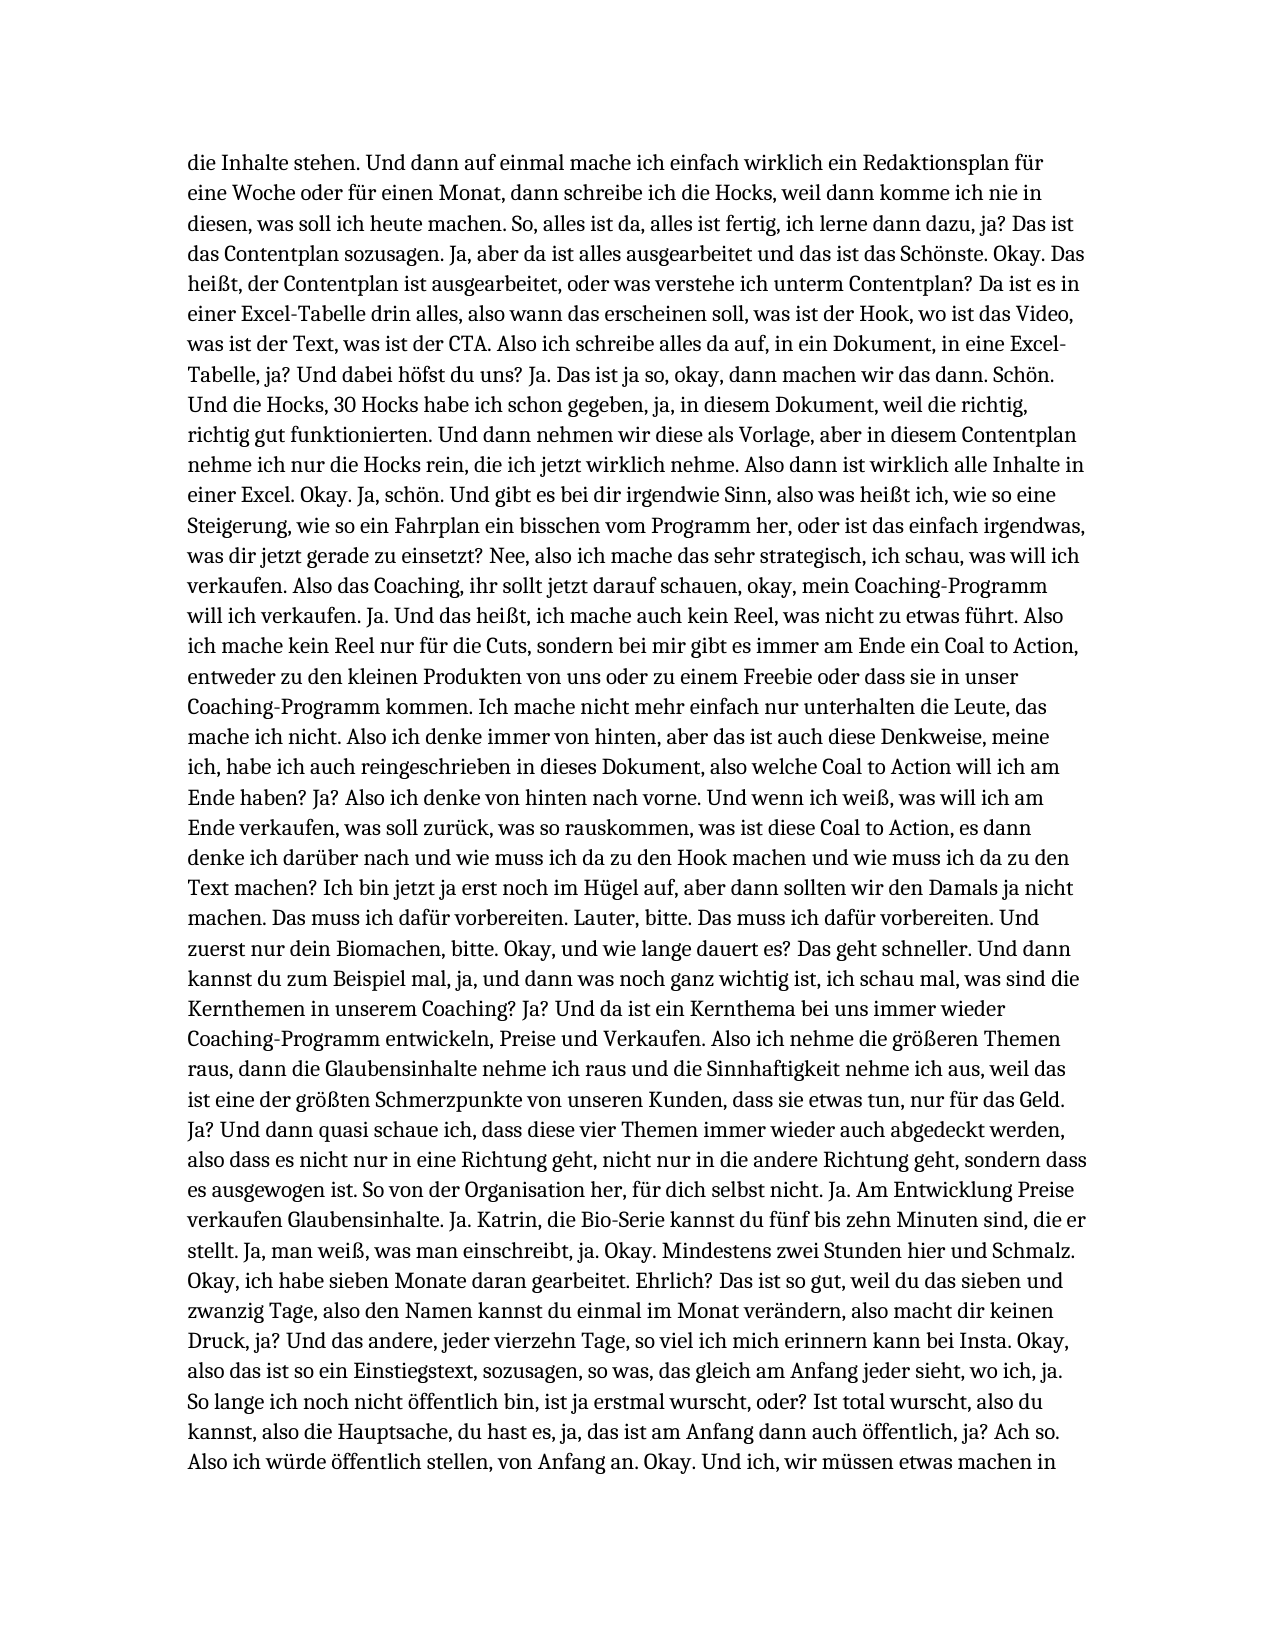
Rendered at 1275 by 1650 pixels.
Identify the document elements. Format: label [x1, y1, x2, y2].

text [187, 150, 1087, 1475]
